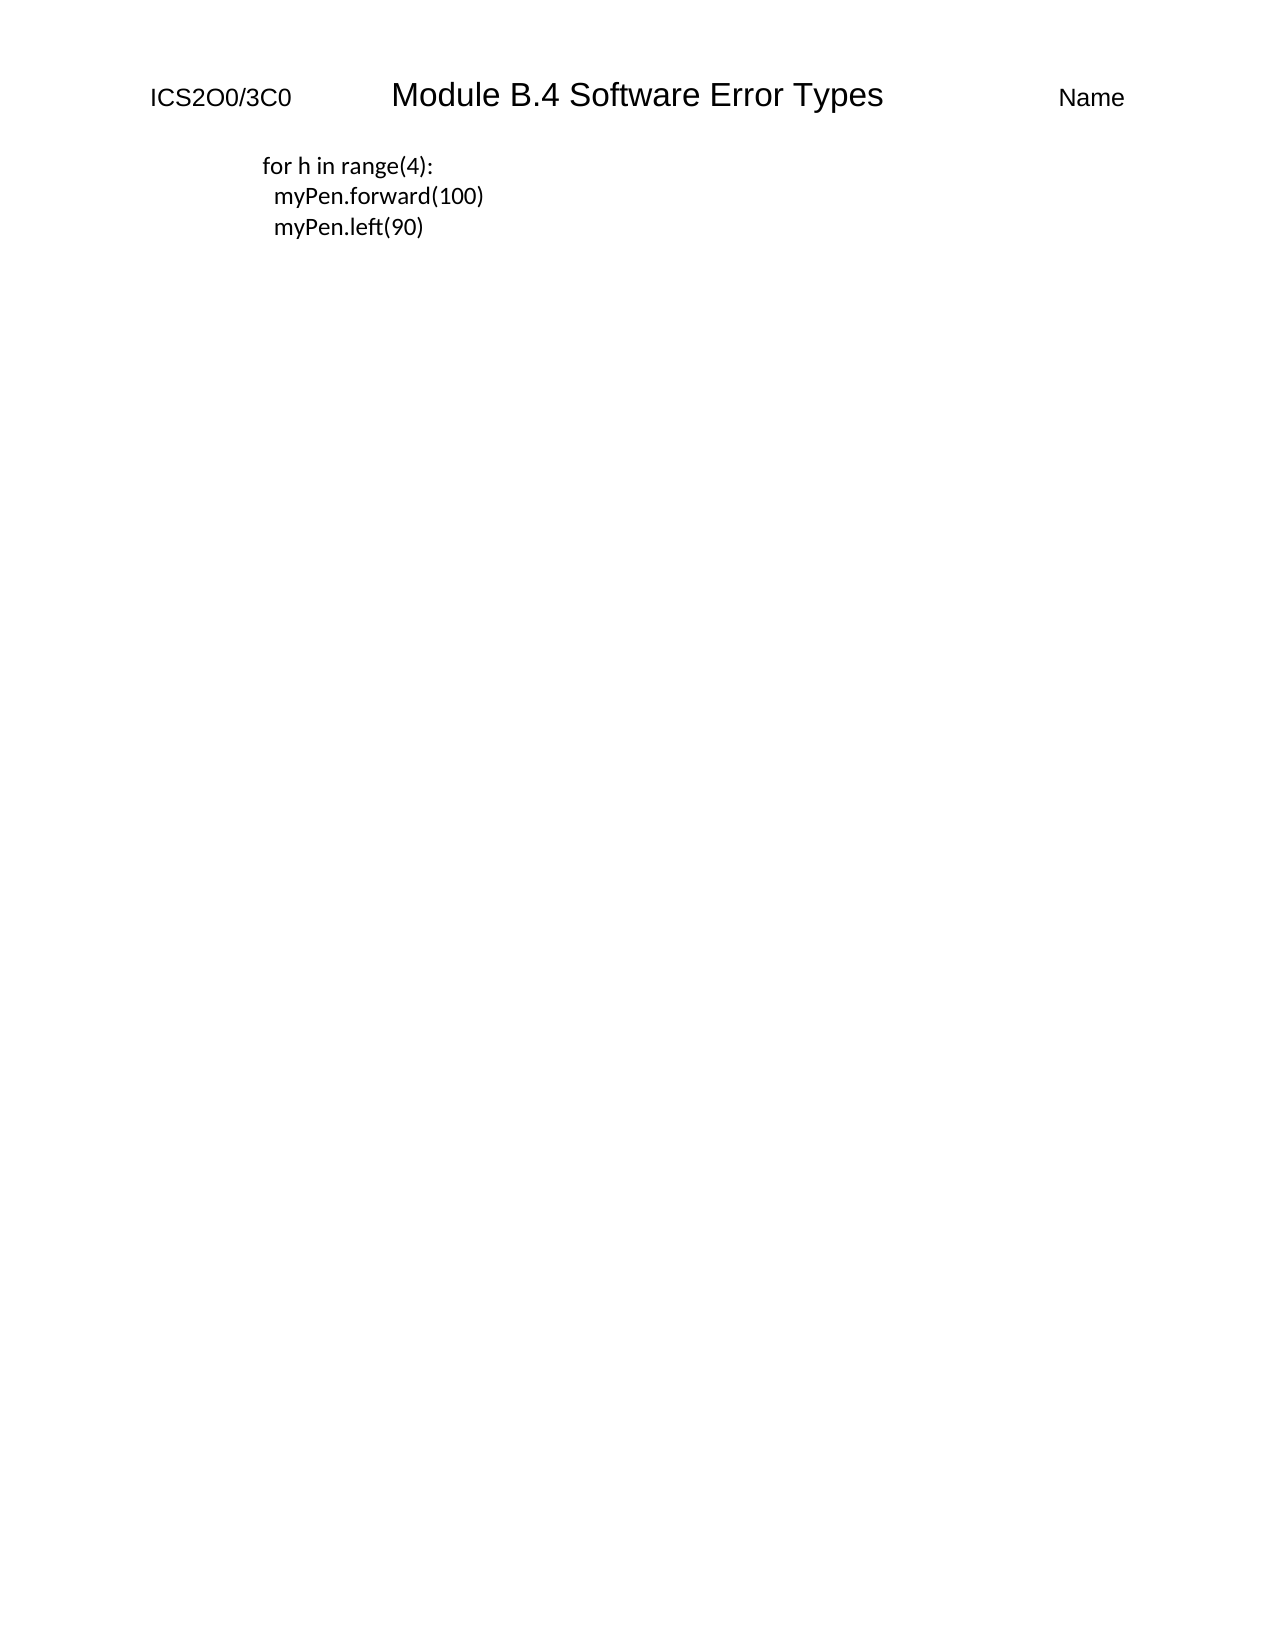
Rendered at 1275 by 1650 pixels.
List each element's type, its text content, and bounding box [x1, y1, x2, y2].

text myPen.left(90) [262, 211, 1125, 242]
text myPen.forward(100) [262, 181, 1125, 211]
text for h in range(4): [262, 150, 1125, 181]
